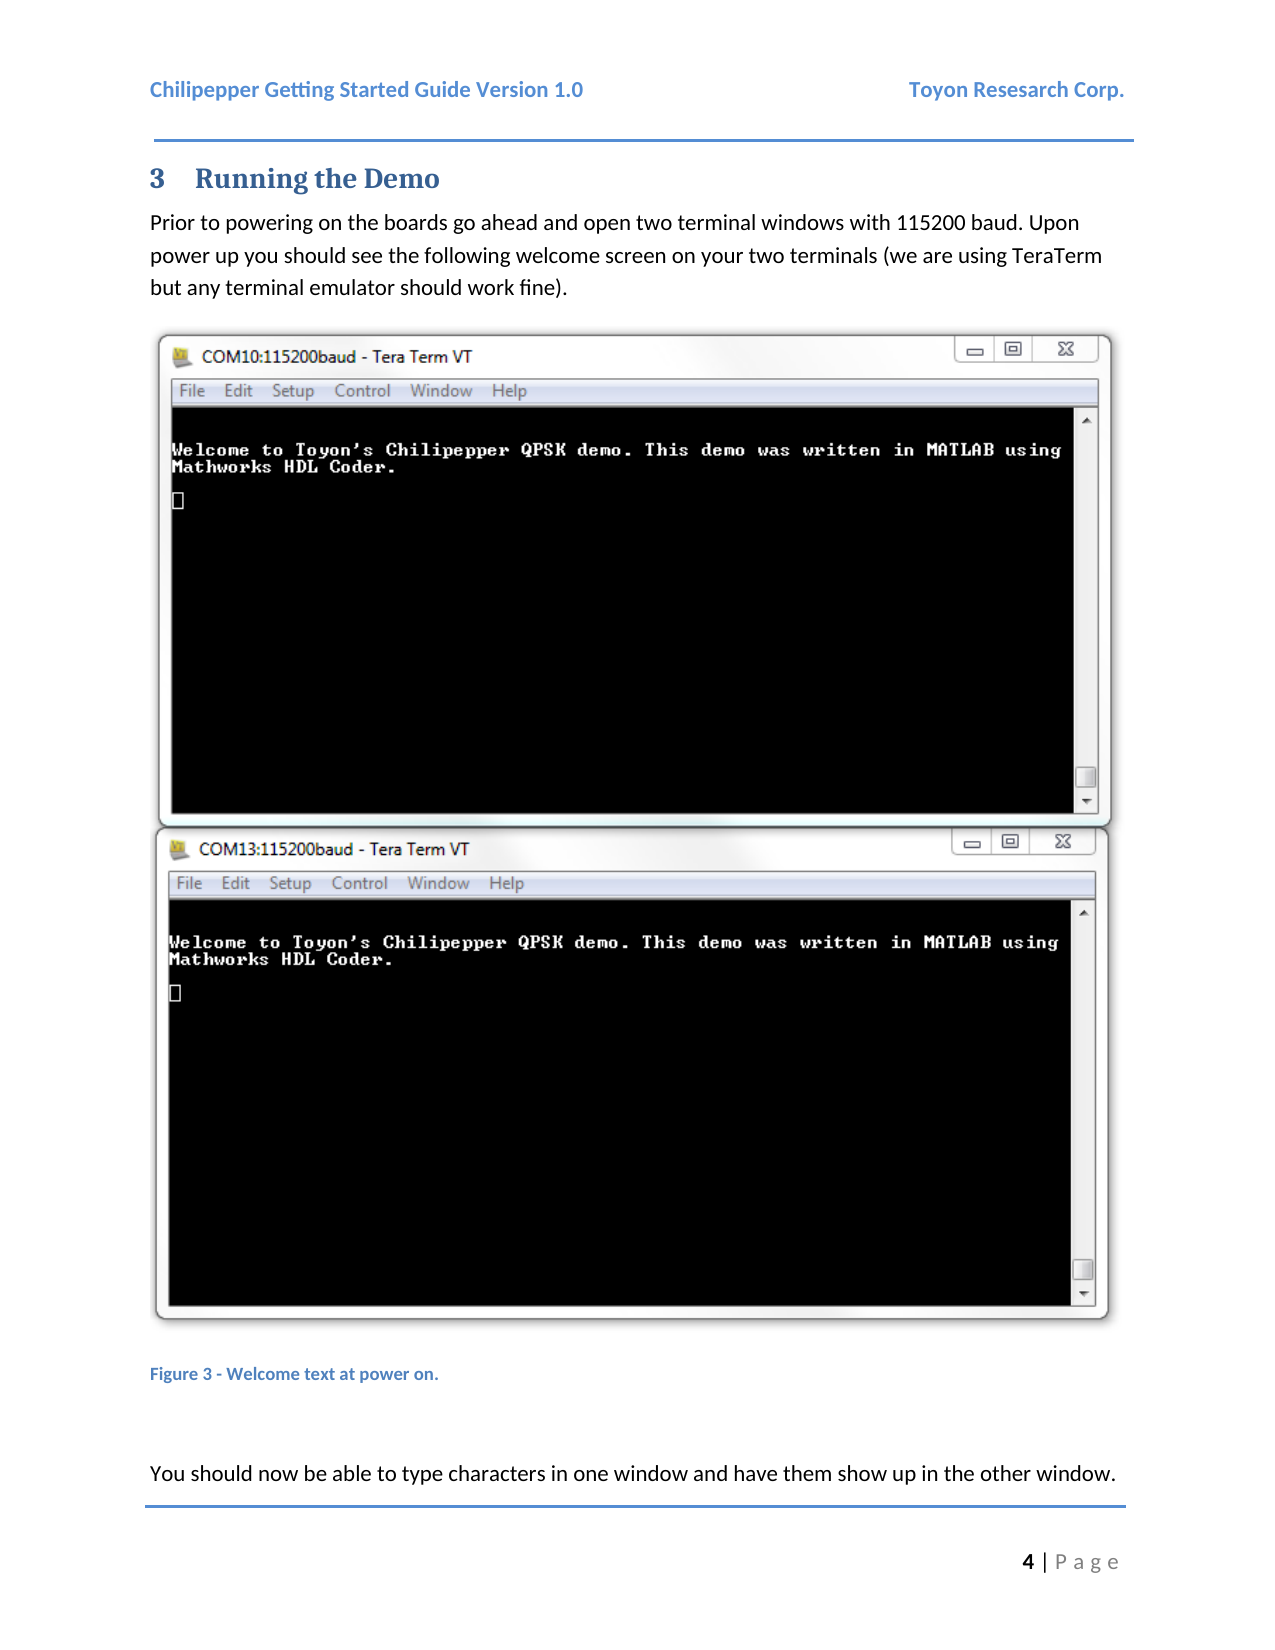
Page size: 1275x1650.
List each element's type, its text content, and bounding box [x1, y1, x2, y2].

picture [150, 326, 1125, 1338]
subtitle Running the Demo [150, 162, 1125, 196]
text You should now be able to type characters in one window and have them show up in the other window. [150, 1459, 1125, 1487]
text Prior to powering on the boards go ahead and open two terminal windows with 115200 baud. Upon power up you should see the following welcome screen on your two terminals (we are using TeraTerm but any terminal emulator should work fine). [150, 208, 1125, 301]
